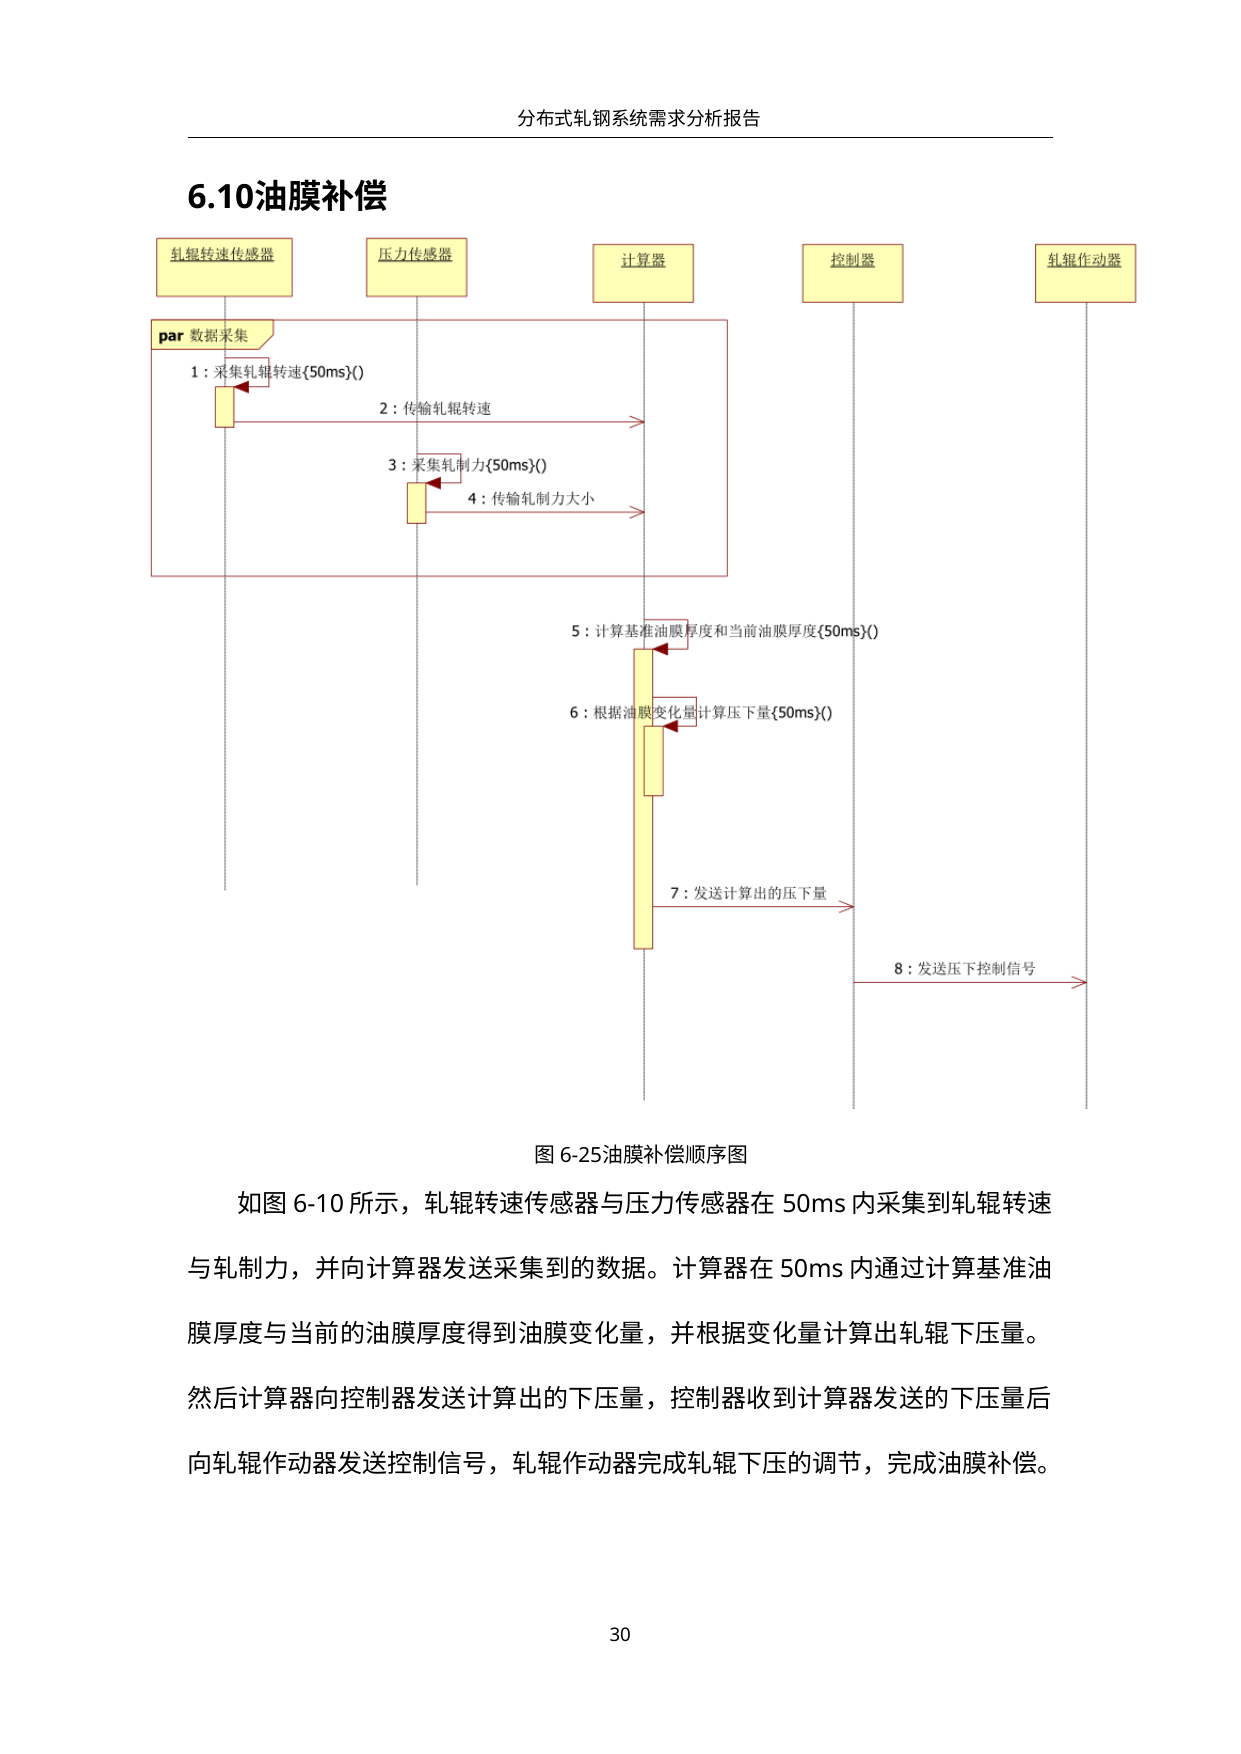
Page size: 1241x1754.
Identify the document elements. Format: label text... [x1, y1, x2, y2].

picture [105, 227, 1178, 1109]
subtitle 油膜补偿 [187, 162, 1053, 227]
text 如图6-10所示，轧辊转速传感器与压力传感器在50ms内采集到轧辊转速与轧制力，并向计算器发送采集到的数据。计算器在50ms内通过计算基准油膜厚度与当前的油膜厚度得到油膜变化量，并根据变化量计算出轧辊下压量。然后计算器向控制器发送计算出的下压量，控制器收到计算器发送的下压量后向轧辊作动器发送控制信号，轧辊作动器完成轧辊下压的调节，完成油膜补偿。 [187, 1169, 1053, 1494]
